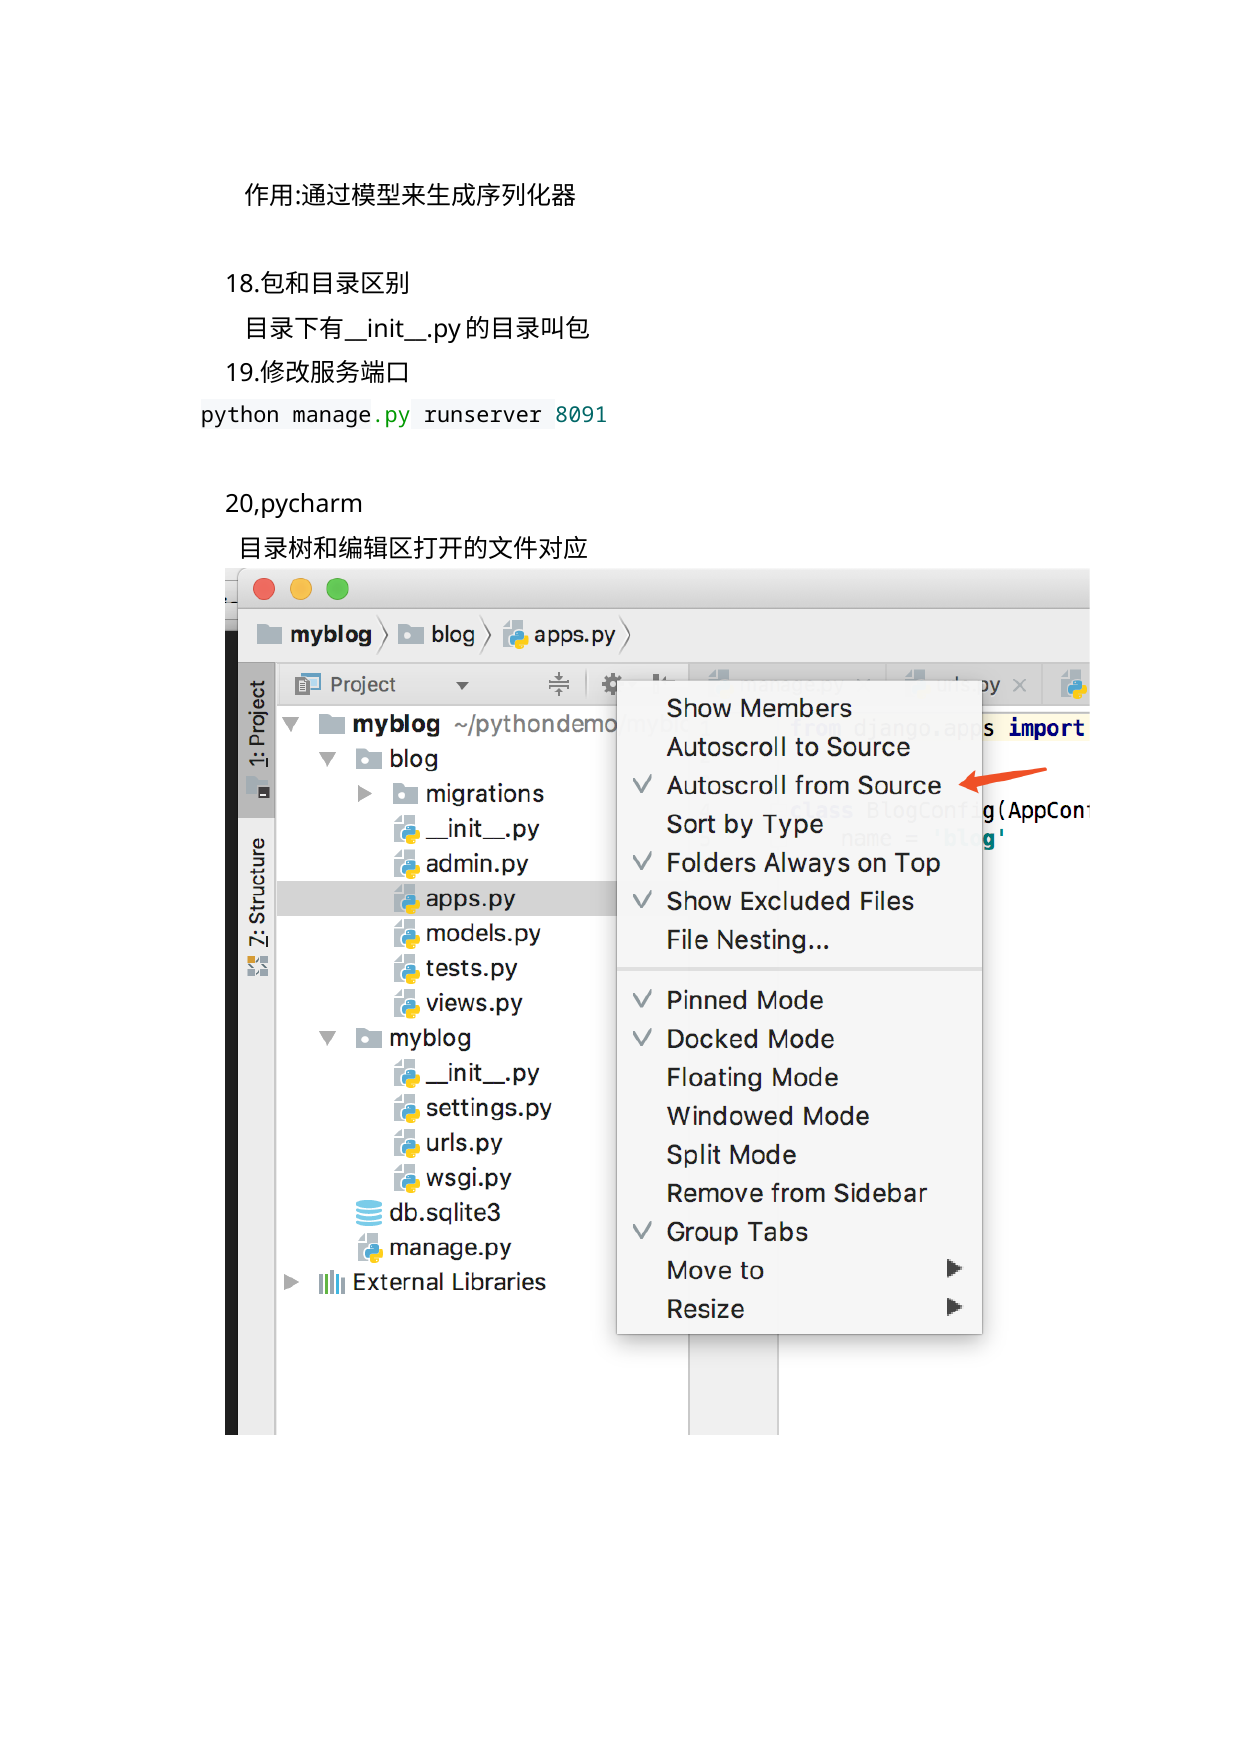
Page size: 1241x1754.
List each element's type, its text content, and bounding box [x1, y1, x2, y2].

list 目录下有__init__.py的目录叫包 [225, 304, 1053, 348]
list 18.包和目录区别 [225, 260, 1053, 304]
list 20,pycharm [225, 480, 1053, 524]
list 作用:通过模型来生成序列化器 [225, 172, 1053, 216]
text python manage.py runserver 8091 [187, 392, 1053, 436]
picture [225, 568, 1090, 1435]
list 19.修改服务端口 [225, 348, 1053, 392]
list 目录树和编辑区打开的文件对应 [225, 524, 1053, 568]
